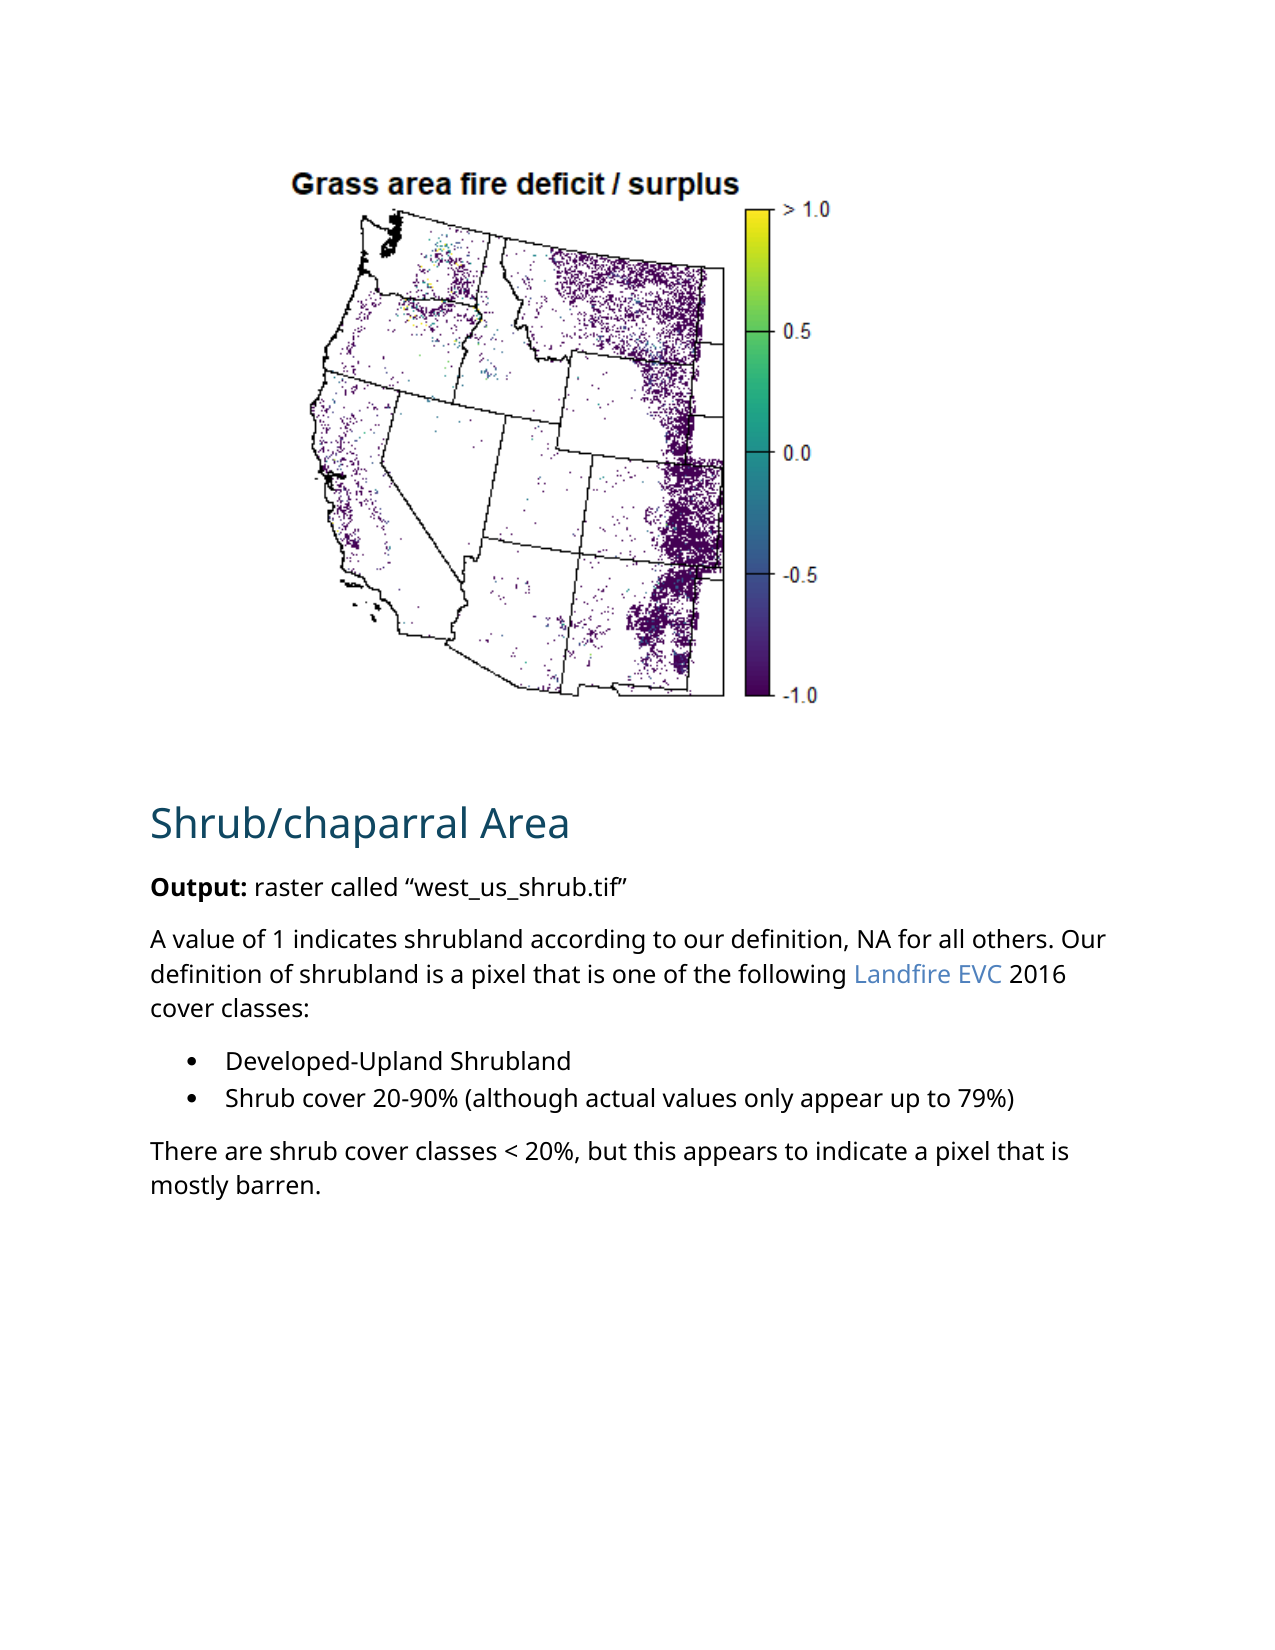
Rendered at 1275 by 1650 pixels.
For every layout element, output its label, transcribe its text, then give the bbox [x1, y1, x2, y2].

list Developed-Upland Shrubland [187, 1043, 1125, 1077]
text Output: raster called “west_us_shrub.tif” [150, 869, 1125, 903]
subtitle Shrub/chaparral Area [150, 794, 1125, 851]
text There are shrub cover classes < 20%, but this appears to indicate a pixel that is mostly barren. [150, 1134, 1125, 1202]
list Shrub cover 20-90% (although actual values only appear up to 79%) [187, 1081, 1125, 1115]
picture [168, 150, 927, 757]
text A value of 1 indicates shrubland according to our definition, NA for all others. Our definition of shrubland is a pixel that is one of the following Landfire EVC 2016 cover classes: [150, 922, 1125, 1024]
